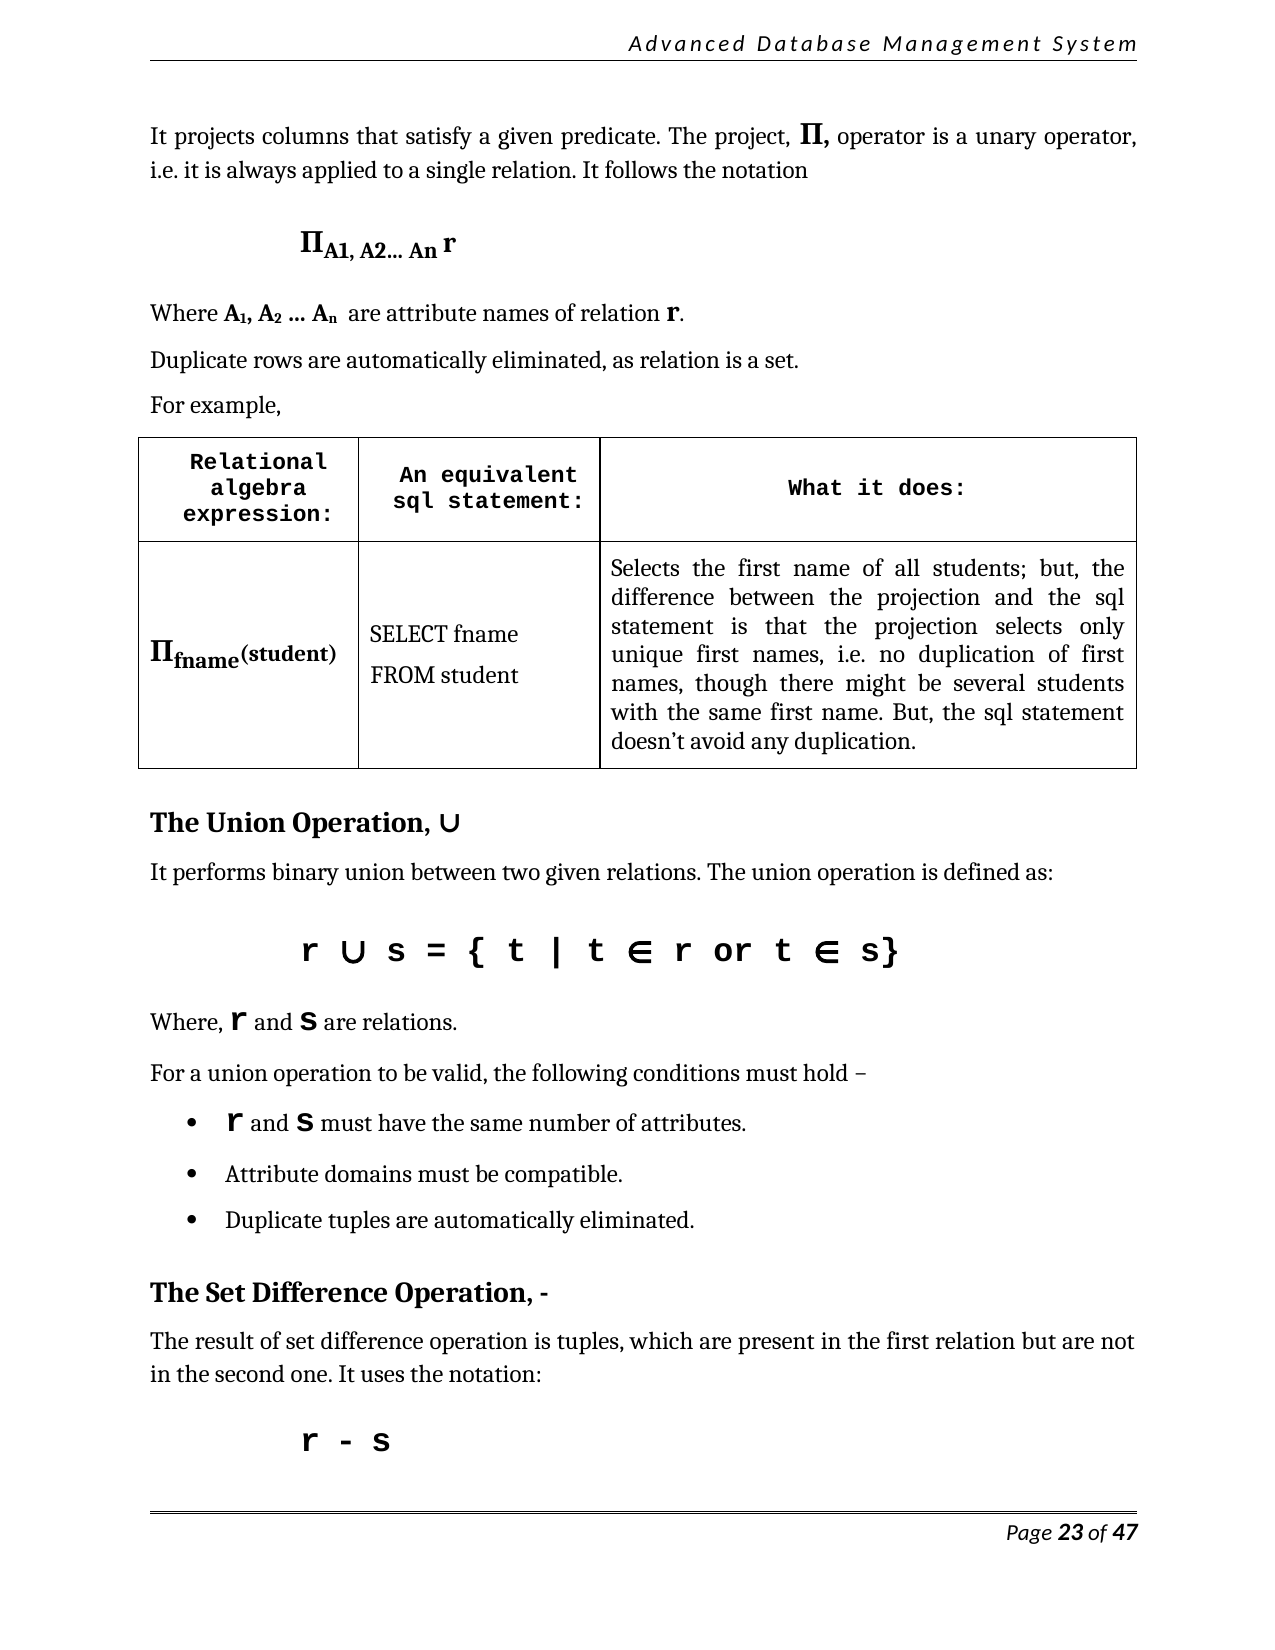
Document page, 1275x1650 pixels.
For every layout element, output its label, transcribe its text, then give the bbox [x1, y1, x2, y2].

text The Set Difference Operation, - [150, 1276, 1137, 1310]
list Attribute domains must be compatible. [187, 1160, 1137, 1189]
text r - s [300, 1418, 1137, 1461]
text The result of set difference operation is tuples, which are present in the first relation but are not in the second one. It uses the notation: [150, 1327, 1137, 1389]
text It performs binary union between two given relations. The union operation is defined as: [150, 857, 1137, 886]
text The Union Operation, ∪ [150, 806, 1137, 840]
table_header An equivalent sql statement: [359, 438, 599, 541]
text It projects columns that satisfy a given predicate. The project, Π, operator is a unary operator, i.e. it is always applied to a single relation. It follows the notation [150, 118, 1137, 185]
text For example, [150, 391, 1137, 420]
text Where, r and s are relations. [150, 1003, 1137, 1041]
table_header Relational algebra expression: [139, 438, 358, 541]
table_cell Selects the first name of all students; but, the difference between the projection and the sql statement is that the projection selects only unique first names, i.e. no duplication of first names, though there might be several students with the same first name. But, the sql statement doesn’t avoid any duplication. [601, 542, 1136, 768]
table_cell SELECT fname FROM student [359, 542, 599, 768]
table_header What it does: [601, 438, 1136, 541]
text Duplicate rows are automatically eliminated, as relation is a set. [150, 346, 1137, 374]
text Where A1, A2 … An are attribute names of relation r. [150, 295, 1137, 328]
table_cell Πfname(student) [139, 542, 358, 768]
list Duplicate tuples are automatically eliminated. [187, 1206, 1137, 1234]
text ΠA1, A2… An r [300, 227, 1137, 264]
text r ∪ s = { t | t ∈ r or t ∈ s} [300, 928, 1137, 971]
list r and s must have the same number of attributes. [187, 1104, 1137, 1142]
text For a union operation to be valid, the following conditions must hold − [150, 1059, 1137, 1087]
